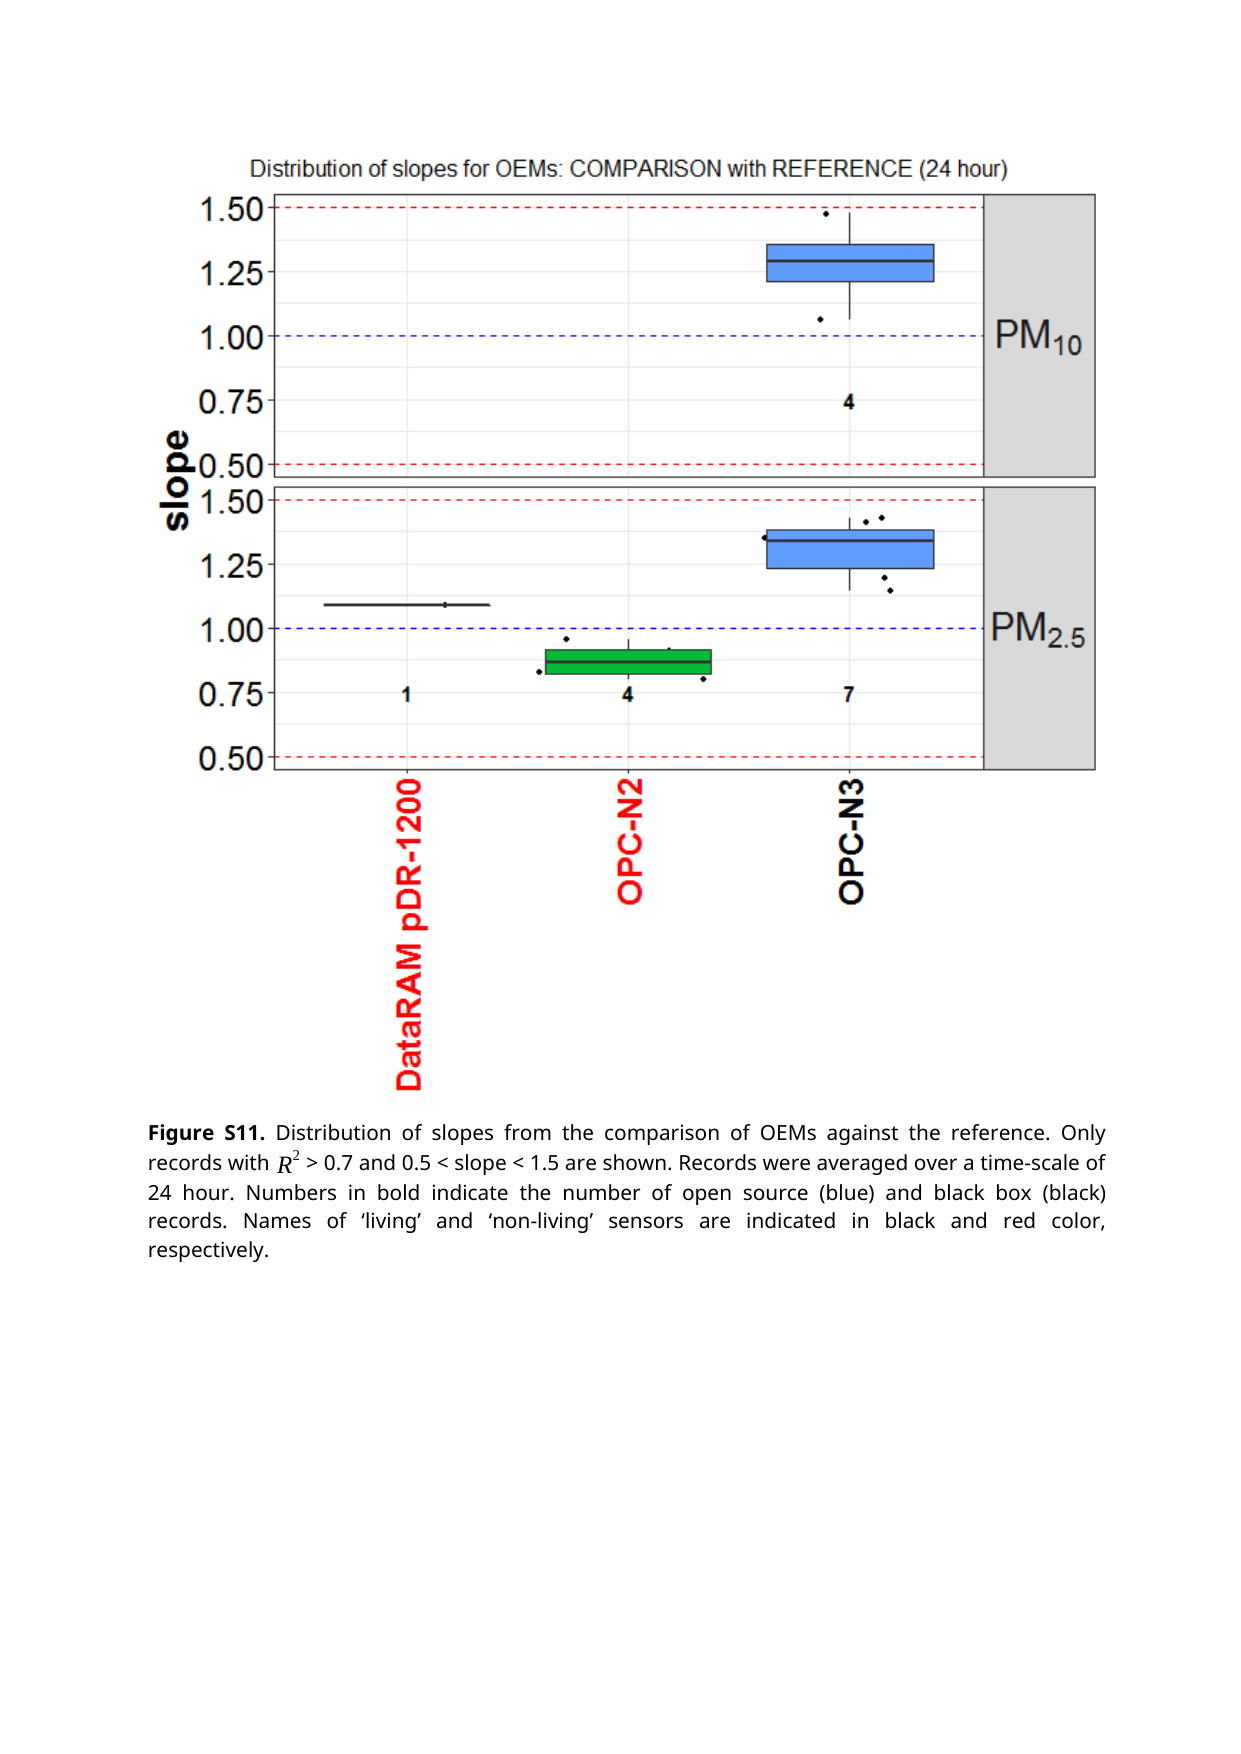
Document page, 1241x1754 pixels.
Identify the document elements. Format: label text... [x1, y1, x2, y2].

picture [147, 147, 1106, 1106]
text Figure S11. Distribution of slopes from the comparison of OEMs against the reference. Only records with > 0.7 and 0.5 < slope < 1.5 are shown. Records were averaged over a time-scale of 24 hour. Numbers in bold indicate the number of open source (blue) and black box (black) records. Names of ‘living’ and ‘non-living’ sensors are indicated in black and red color, respectively. [148, 1118, 1107, 1263]
